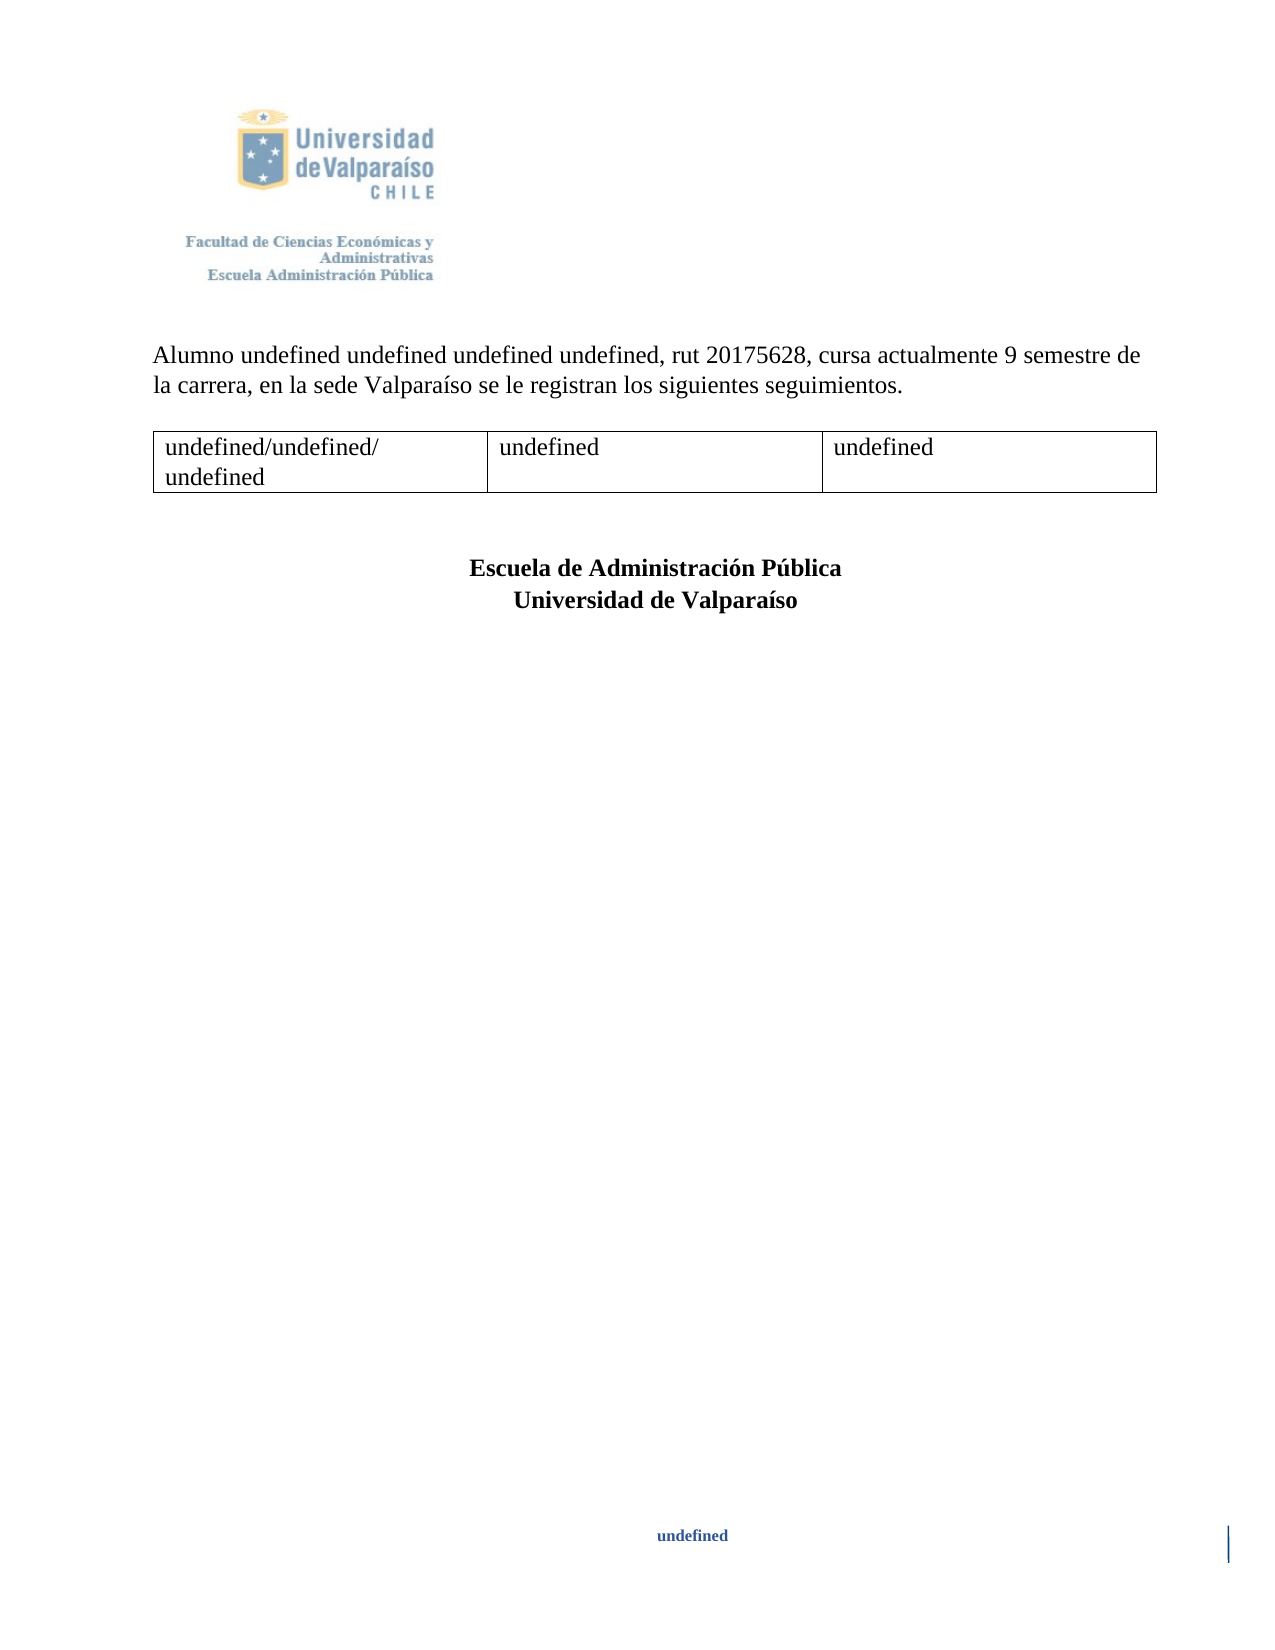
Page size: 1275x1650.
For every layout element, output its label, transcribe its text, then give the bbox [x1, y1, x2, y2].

text Universidad de Valparaíso [153, 585, 1157, 613]
text Alumno undefined undefined undefined undefined, rut 20175628, cursa actualmente 9 semestre de la carrera, en la sede Valparaíso se le registran los siguientes seguimientos. [152, 340, 1141, 399]
table_header undefined [823, 432, 1156, 492]
table_header undefined [488, 432, 822, 492]
table_header undefined/undefined/undefined [154, 432, 487, 492]
text Escuela de Administración Pública [153, 553, 1157, 582]
picture [177, 103, 449, 292]
